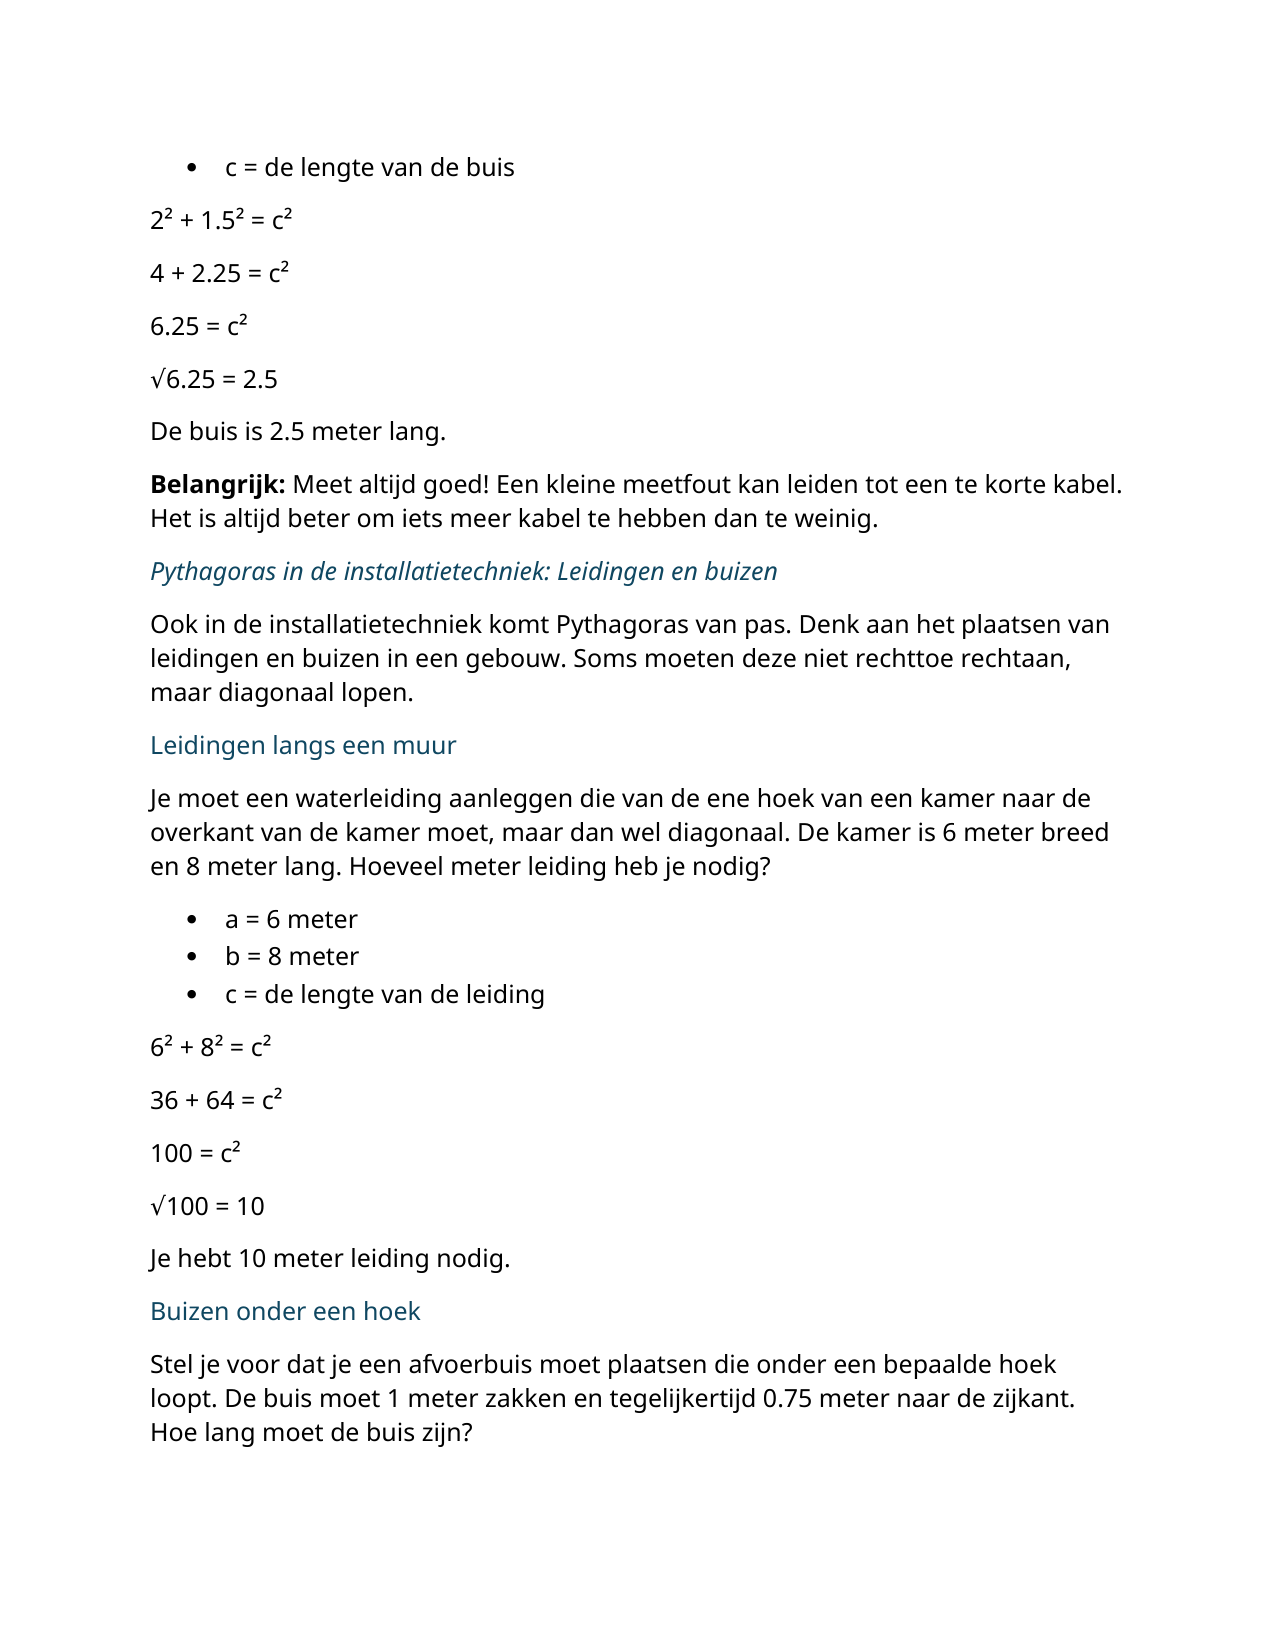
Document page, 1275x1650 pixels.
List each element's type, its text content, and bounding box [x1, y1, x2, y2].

list b = 8 meter [187, 939, 1125, 973]
list c = de lengte van de leiding [187, 977, 1125, 1011]
text Belangrijk: Meet altijd goed! Een kleine meetfout kan leiden tot een te korte kabel. Het is altijd beter om iets meer kabel te hebben dan te weinig. [150, 467, 1125, 535]
text 4 + 2.25 = c² [150, 256, 1125, 290]
text Ook in de installatietechniek komt Pythagoras van pas. Denk aan het plaatsen van leidingen en buizen in een gebouw. Soms moeten deze niet rechttoe rechtaan, maar diagonaal lopen. [150, 607, 1125, 709]
subtitle Pythagoras in de installatietechniek: Leidingen en buizen [150, 554, 1125, 588]
text 2² + 1.5² = c² [150, 203, 1125, 237]
text 36 + 64 = c² [150, 1082, 1125, 1117]
text √100 = 10 [150, 1188, 1125, 1222]
text Je moet een waterleiding aanleggen die van de ene hoek van een kamer naar de overkant van de kamer moet, maar dan wel diagonaal. De kamer is 6 meter breed en 8 meter lang. Hoeveel meter leiding heb je nodig? [150, 780, 1125, 882]
subtitle Buizen onder een hoek [150, 1294, 1125, 1328]
text Je hebt 10 meter leiding nodig. [150, 1241, 1125, 1275]
text √6.25 = 2.5 [150, 361, 1125, 395]
text De buis is 2.5 meter lang. [150, 414, 1125, 448]
list a = 6 meter [187, 901, 1125, 935]
list c = de lengte van de buis [187, 150, 1125, 184]
text Stel je voor dat je een afvoerbuis moet plaatsen die onder een bepaalde hoek loopt. De buis moet 1 meter zakken en tegelijkertijd 0.75 meter naar de zijkant. Hoe lang moet de buis zijn? [150, 1347, 1125, 1449]
subtitle Leidingen langs een muur [150, 727, 1125, 762]
text 100 = c² [150, 1135, 1125, 1169]
text 6² + 8² = c² [150, 1030, 1125, 1064]
text 6.25 = c² [150, 308, 1125, 342]
